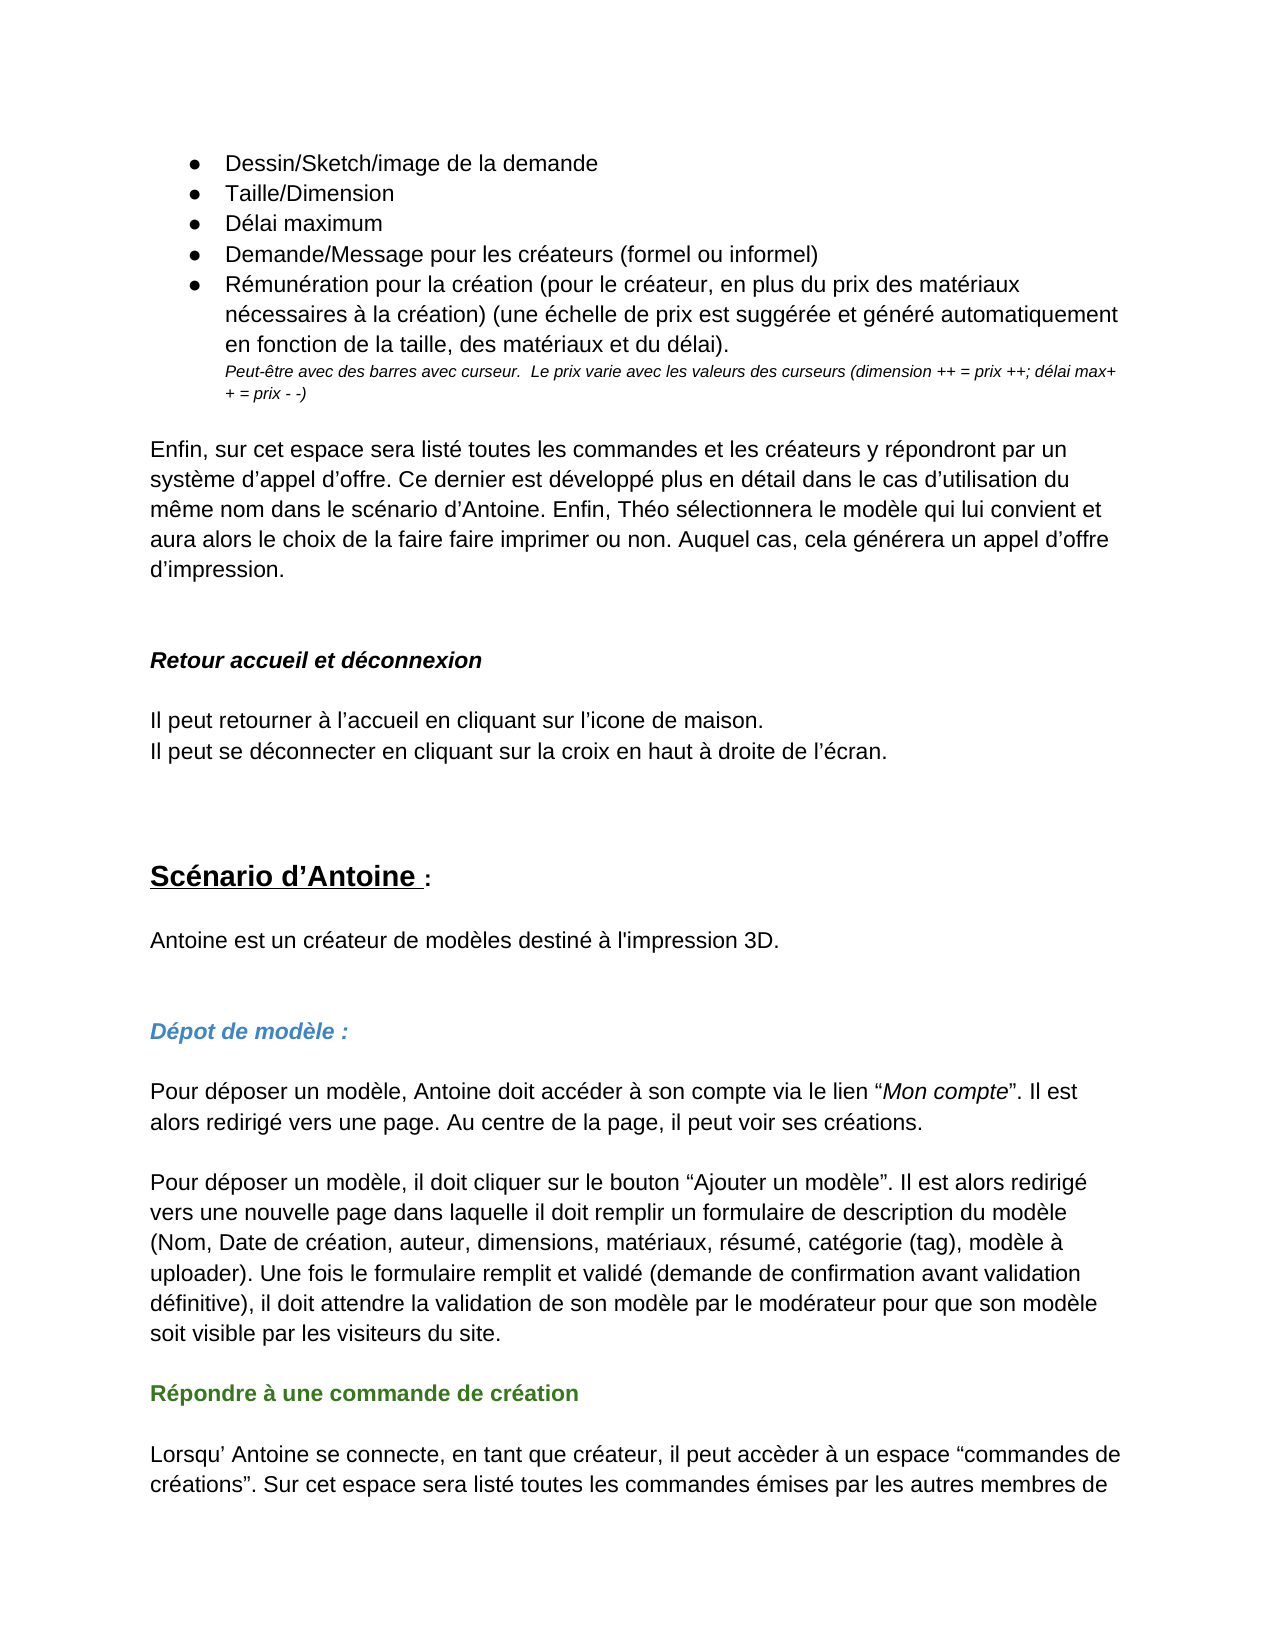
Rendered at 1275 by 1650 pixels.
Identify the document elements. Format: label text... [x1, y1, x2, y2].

text Enfin, sur cet espace sera listé toutes les commandes et les créateurs y répondront par un système d’appel d’offre. Ce dernier est développé plus en détail dans le cas d’utilisation du même nom dans le scénario d’Antoine. Enfin, Théo sélectionnera le modèle qui lui convient et aura alors le choix de la faire faire imprimer ou non. Auquel cas, cela générera un appel d’offre d’impression. [150, 436, 1125, 583]
text Retour accueil et déconnexion [150, 647, 1125, 673]
text Il peut se déconnecter en cliquant sur la croix en haut à droite de l’écran. [150, 738, 1125, 764]
text Antoine est un créateur de modèles destiné à l'impression 3D. [150, 927, 1125, 954]
list Délai maximum [188, 210, 1125, 237]
list Demande/Message pour les créateurs (formel ou informel) [188, 241, 1125, 267]
text Répondre à une commande de création [150, 1380, 1125, 1407]
text Dépot de modèle : [150, 1018, 1125, 1044]
list Taille/Dimension [188, 180, 1125, 207]
list Dessin/Sketch/image de la demande [188, 150, 1125, 176]
text Il peut retourner à l’accueil en cliquant sur l’icone de maison. [150, 707, 1125, 734]
text Pour déposer un modèle, il doit cliquer sur le bouton “Ajouter un modèle”. Il est alors redirigé vers une nouvelle page dans laquelle il doit remplir un formulaire de description du modèle (Nom, Date de création, auteur, dimensions, matériaux, résumé, catégorie (tag), modèle à uploader). Une fois le formulaire remplit et validé (demande de confirmation avant validation définitive), il doit attendre la validation de son modèle par le modérateur pour que son modèle soit visible par les visiteurs du site. [150, 1169, 1125, 1346]
list Rémunération pour la création (pour le créateur, en plus du prix des matériaux nécessaires à la création) (une échelle de prix est suggérée et généré automatiquement en fonction de la taille, des matériaux et du délai). [188, 271, 1125, 358]
text Scénario d’Antoine : [150, 858, 1125, 892]
text Pour déposer un modèle, Antoine doit accéder à son compte via le lien “Mon compte”. Il est alors redirigé vers une page. Au centre de la page, il peut voir ses créations. [150, 1078, 1125, 1135]
text Peut-être avec des barres avec curseur. Le prix varie avec les valeurs des curseurs (dimension ++ = prix ++; délai max++ = prix - -) [225, 361, 1125, 403]
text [150, 1441, 1125, 1497]
